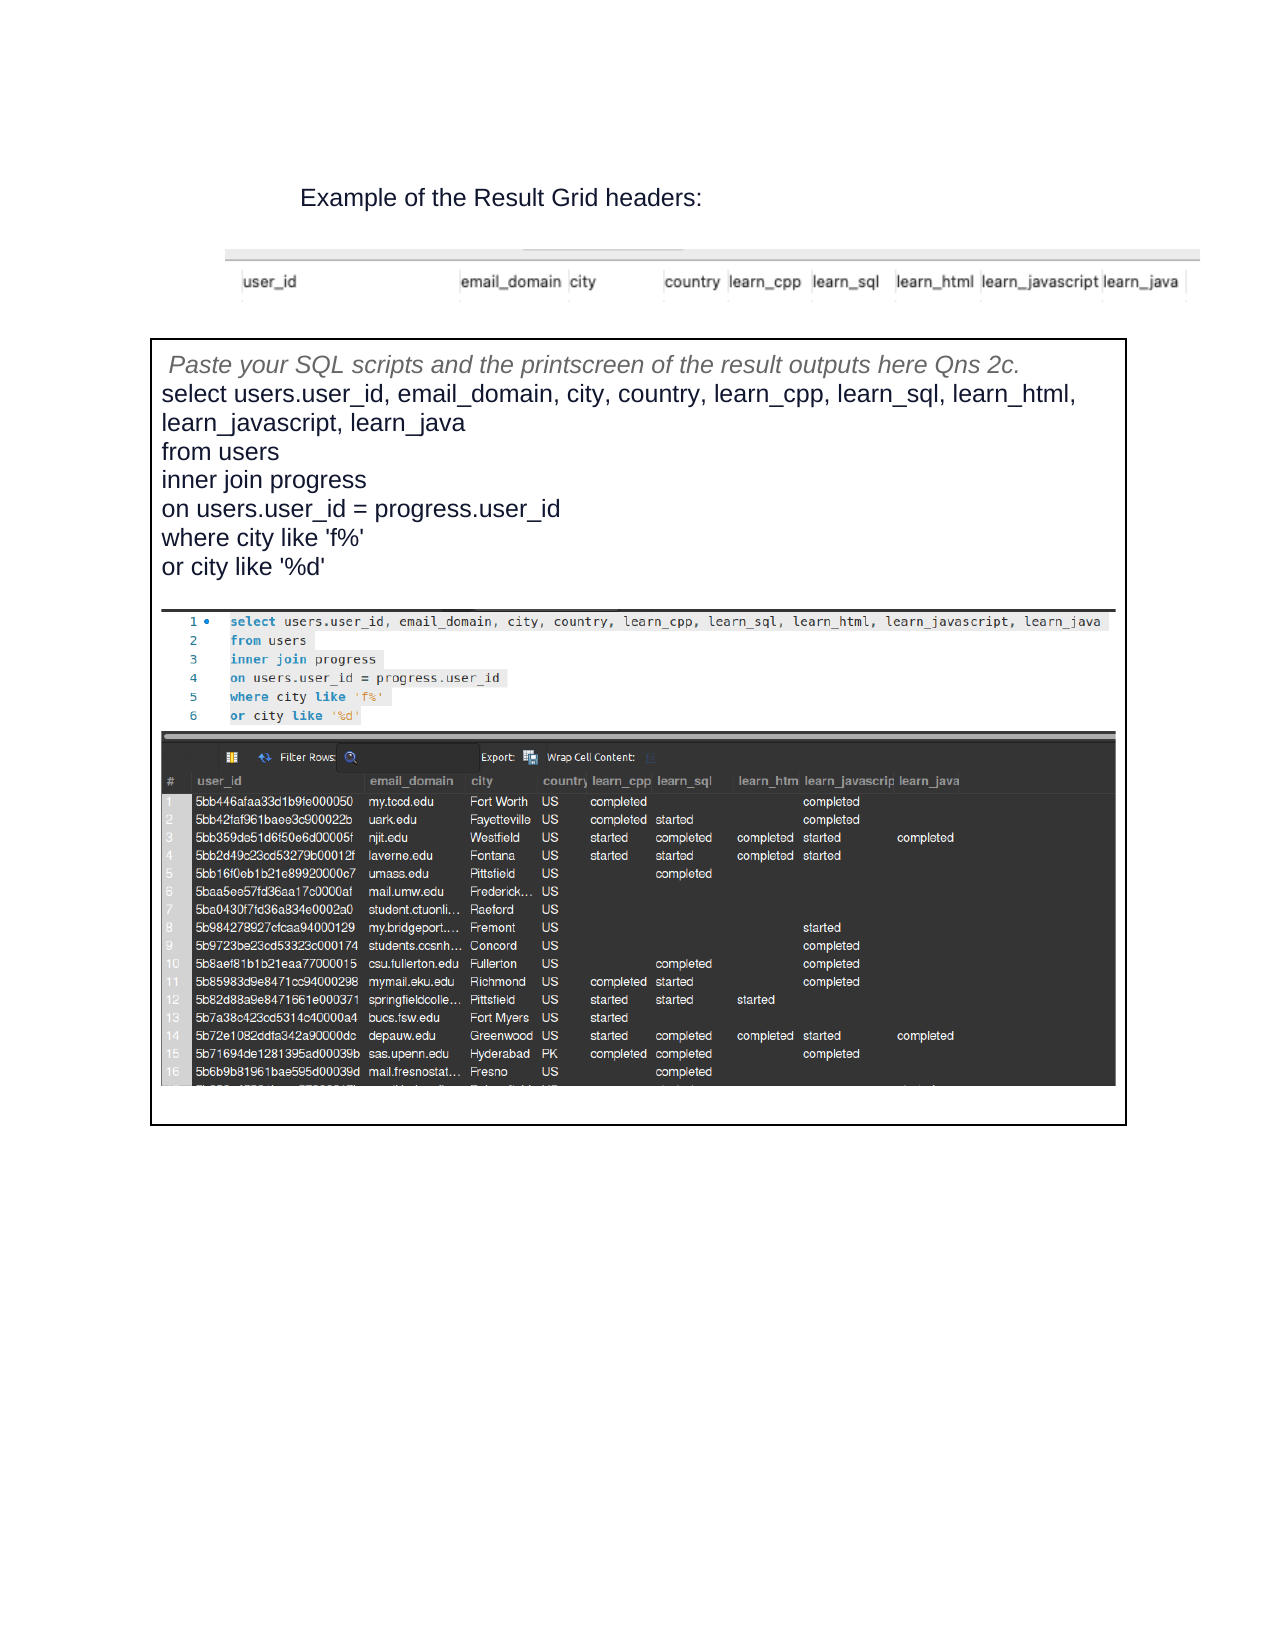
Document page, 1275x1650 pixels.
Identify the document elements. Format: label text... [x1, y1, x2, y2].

picture [225, 249, 1200, 302]
picture [161, 609, 1116, 1086]
text Example of the Result Grid headers: [300, 183, 1125, 212]
table_header Paste your SQL scripts and the printscreen of the result outputs here Qns 2c. select users.user_id, email_domain, city, country, learn_cpp, learn_sql, learn_html, learn_javascript, learn_java from users inner join progress on users.user_id = progress.user_id where city like 'f%' or city like '%d' [152, 340, 1125, 1124]
